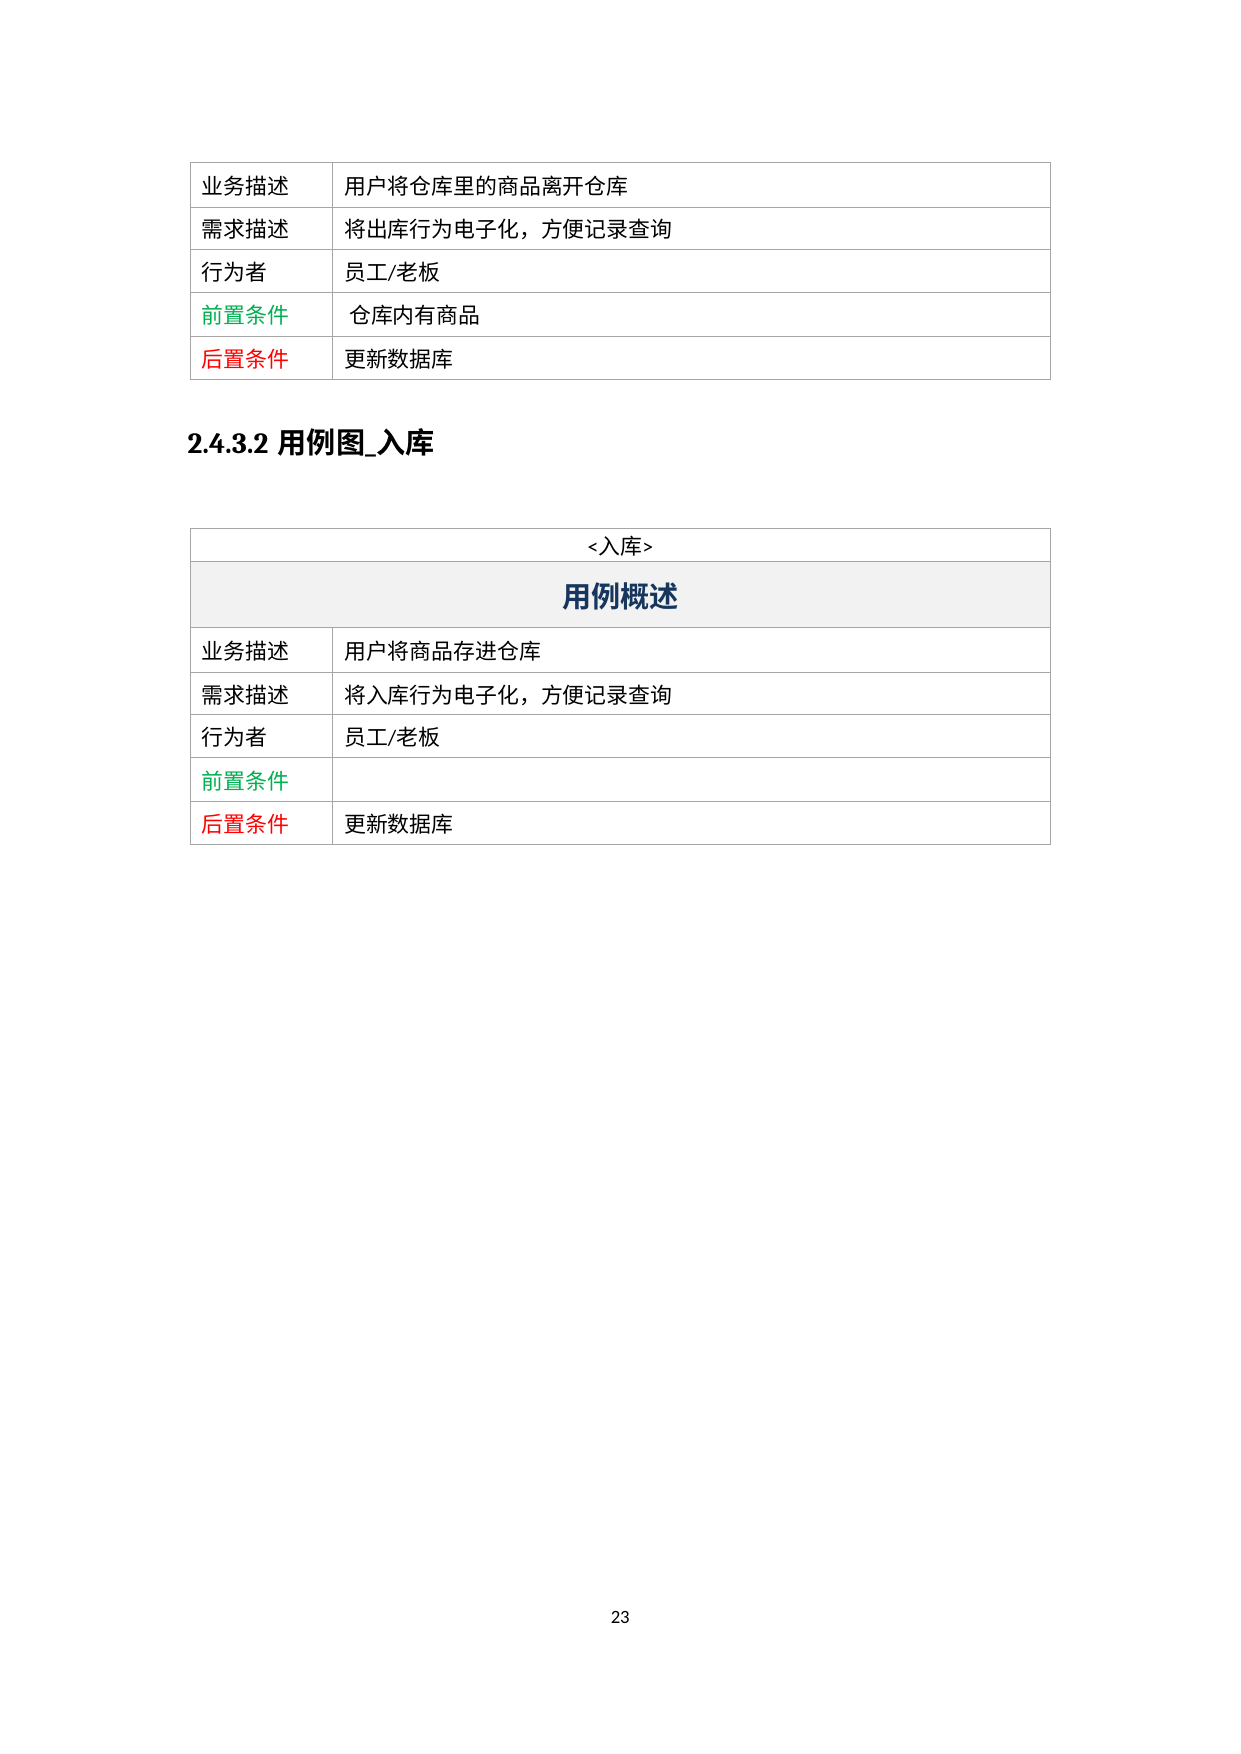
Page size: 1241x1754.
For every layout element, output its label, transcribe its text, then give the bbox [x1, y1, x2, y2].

table_cell 需求描述 [191, 208, 332, 249]
table_cell 用例概述 [191, 562, 1050, 627]
table_cell 后置条件 [191, 802, 332, 843]
table_cell 业务描述 [191, 628, 332, 672]
table_cell 行为者 [191, 715, 332, 757]
table_cell 更新数据库 [333, 802, 1050, 843]
table_cell 将入库行为电子化，方便记录查询 [333, 673, 1050, 714]
table_cell 需求描述 [191, 673, 332, 714]
table_cell 行为者 [191, 250, 332, 292]
table_cell 员工/老板 [333, 715, 1050, 757]
table_cell 后置条件 [191, 337, 332, 378]
table_cell [333, 758, 1050, 801]
table_cell 更新数据库 [333, 337, 1050, 378]
table_cell 业务描述 [191, 163, 332, 207]
table_cell 前置条件 [191, 758, 332, 801]
table_header <入库> [191, 529, 1050, 561]
table_cell 用户将仓库里的商品离开仓库 [333, 163, 1050, 207]
table_cell 前置条件 [191, 293, 332, 336]
subtitle 用例图_入库 [187, 409, 1053, 474]
table_cell 用户将商品存进仓库 [333, 628, 1050, 672]
table_cell 员工/老板 [333, 250, 1050, 292]
table_cell 仓库内有商品 [333, 293, 1050, 336]
table_cell 将出库行为电子化，方便记录查询 [333, 208, 1050, 249]
